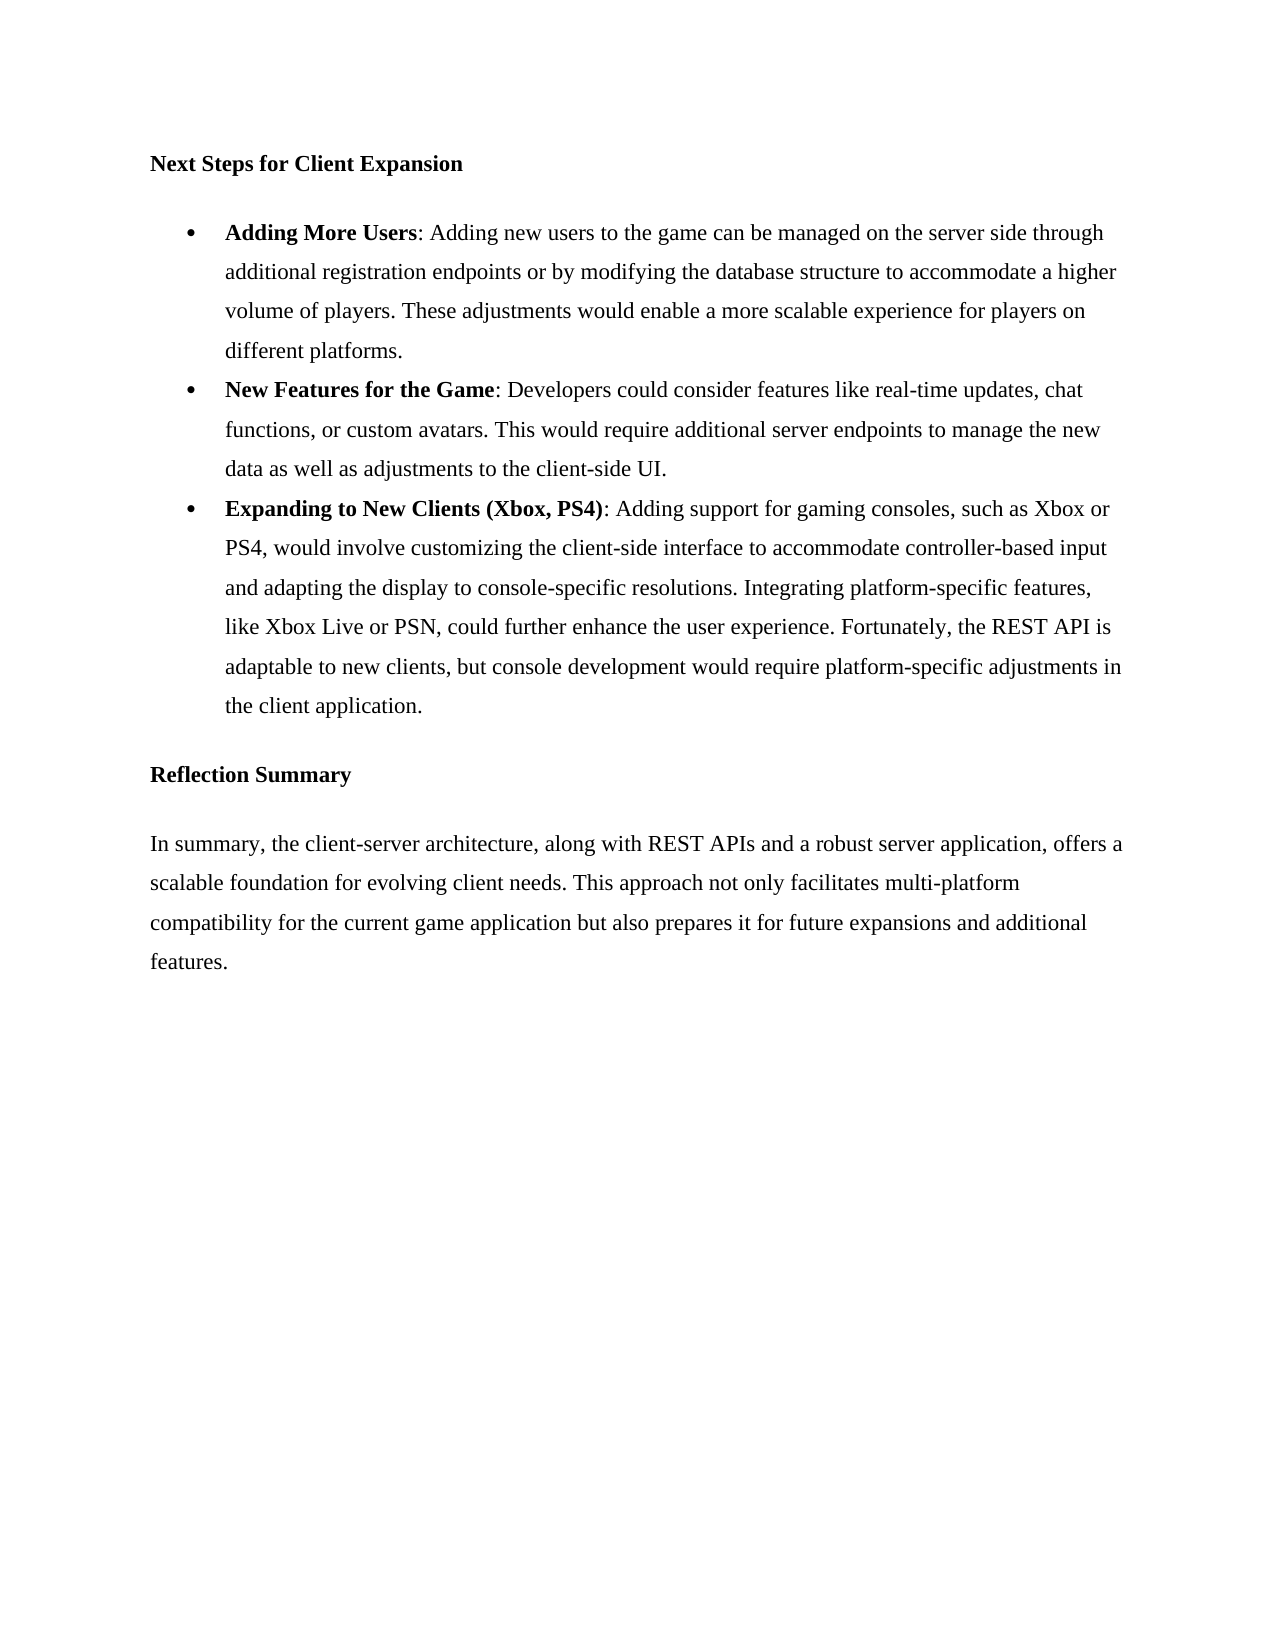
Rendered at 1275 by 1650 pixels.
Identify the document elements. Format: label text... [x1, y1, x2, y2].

list New Features for the Game: Developers could consider features like real-time updates, chat functions, or custom avatars. This would require additional server endpoints to manage the new data as well as adjustments to the client-side UI. [187, 406, 1125, 511]
text In summary, the client-server architecture, along with REST APIs and a robust server application, offers a scalable foundation for evolving client needs. This approach not only facilitates multi-platform compatibility for the current game application but also prepares it for future expansions and additional features. [150, 888, 1125, 1033]
text Next Steps for Client Expansion [150, 150, 1125, 176]
list Expanding to New Clients (Xbox, PS4): Adding support for gaming consoles, such as Xbox or PS4, would involve customizing the client-side interface to accommodate controller-based input and adapting the display to console-specific resolutions. Integrating platform-specific features, like Xbox Live or PSN, could further enhance the user experience. Fortunately, the REST API is adaptable to new clients, but console development would require platform-specific adjustments in the client application. [187, 553, 1125, 777]
text Reflection Summary [150, 819, 1125, 846]
list Adding More Users: Adding new users to the game can be managed on the server side through additional registration endpoints or by modifying the database structure to accommodate a higher volume of players. These adjustments would enable a more scalable experience for players on different platforms. [187, 219, 1125, 363]
